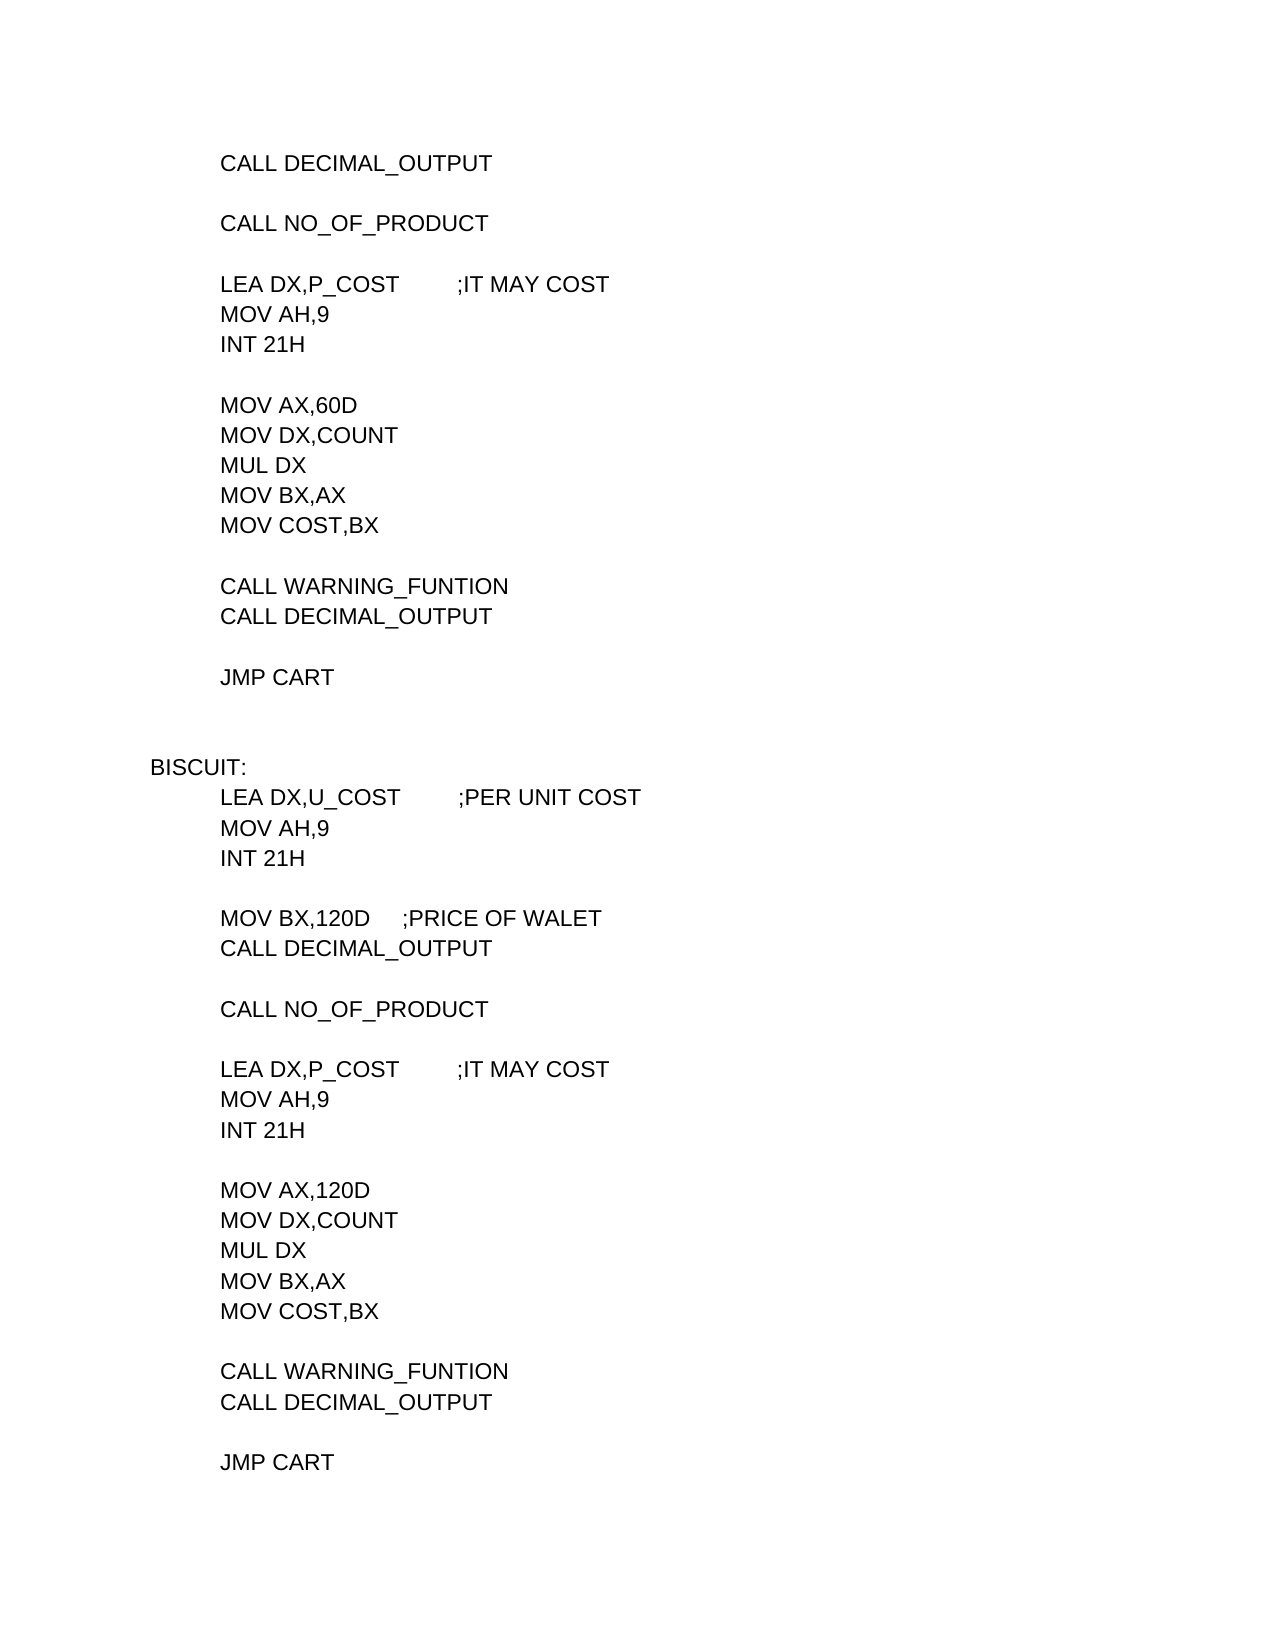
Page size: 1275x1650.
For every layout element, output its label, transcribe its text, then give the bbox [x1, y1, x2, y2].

text INT 21H [150, 331, 1125, 358]
text JMP CART [150, 663, 1125, 690]
text MOV BX,AX [150, 482, 1125, 509]
text INT 21H [150, 1117, 1125, 1143]
text LEA DX,U_COST ;PER UNIT COST [150, 784, 1125, 811]
text MOV COST,BX [150, 512, 1125, 539]
text BISCUIT: [150, 754, 1125, 781]
text INT 21H [150, 845, 1125, 871]
text LEA DX,P_COST ;IT MAY COST [150, 271, 1125, 297]
text MUL DX [150, 452, 1125, 478]
text MOV BX,120D ;PRICE OF WALET [150, 905, 1125, 932]
text MOV DX,COUNT [150, 1207, 1125, 1234]
text CALL WARNING_FUNTION [150, 573, 1125, 599]
text MUL DX [150, 1237, 1125, 1264]
text MOV AH,9 [150, 1086, 1125, 1113]
text CALL WARNING_FUNTION [150, 1358, 1125, 1385]
text CALL DECIMAL_OUTPUT [150, 1388, 1125, 1415]
text CALL DECIMAL_OUTPUT [150, 935, 1125, 962]
text CALL DECIMAL_OUTPUT [150, 603, 1125, 629]
text MOV DX,COUNT [150, 422, 1125, 448]
text MOV AH,9 [150, 301, 1125, 327]
text MOV AX,60D [150, 392, 1125, 418]
text LEA DX,P_COST ;IT MAY COST [150, 1056, 1125, 1083]
text CALL NO_OF_PRODUCT [150, 996, 1125, 1022]
text MOV BX,AX [150, 1268, 1125, 1294]
text MOV AX,120D [150, 1177, 1125, 1203]
text JMP CART [150, 1449, 1125, 1475]
text MOV AH,9 [150, 814, 1125, 841]
text CALL NO_OF_PRODUCT [150, 210, 1125, 237]
text CALL DECIMAL_OUTPUT [150, 150, 1125, 176]
text MOV COST,BX [150, 1298, 1125, 1324]
